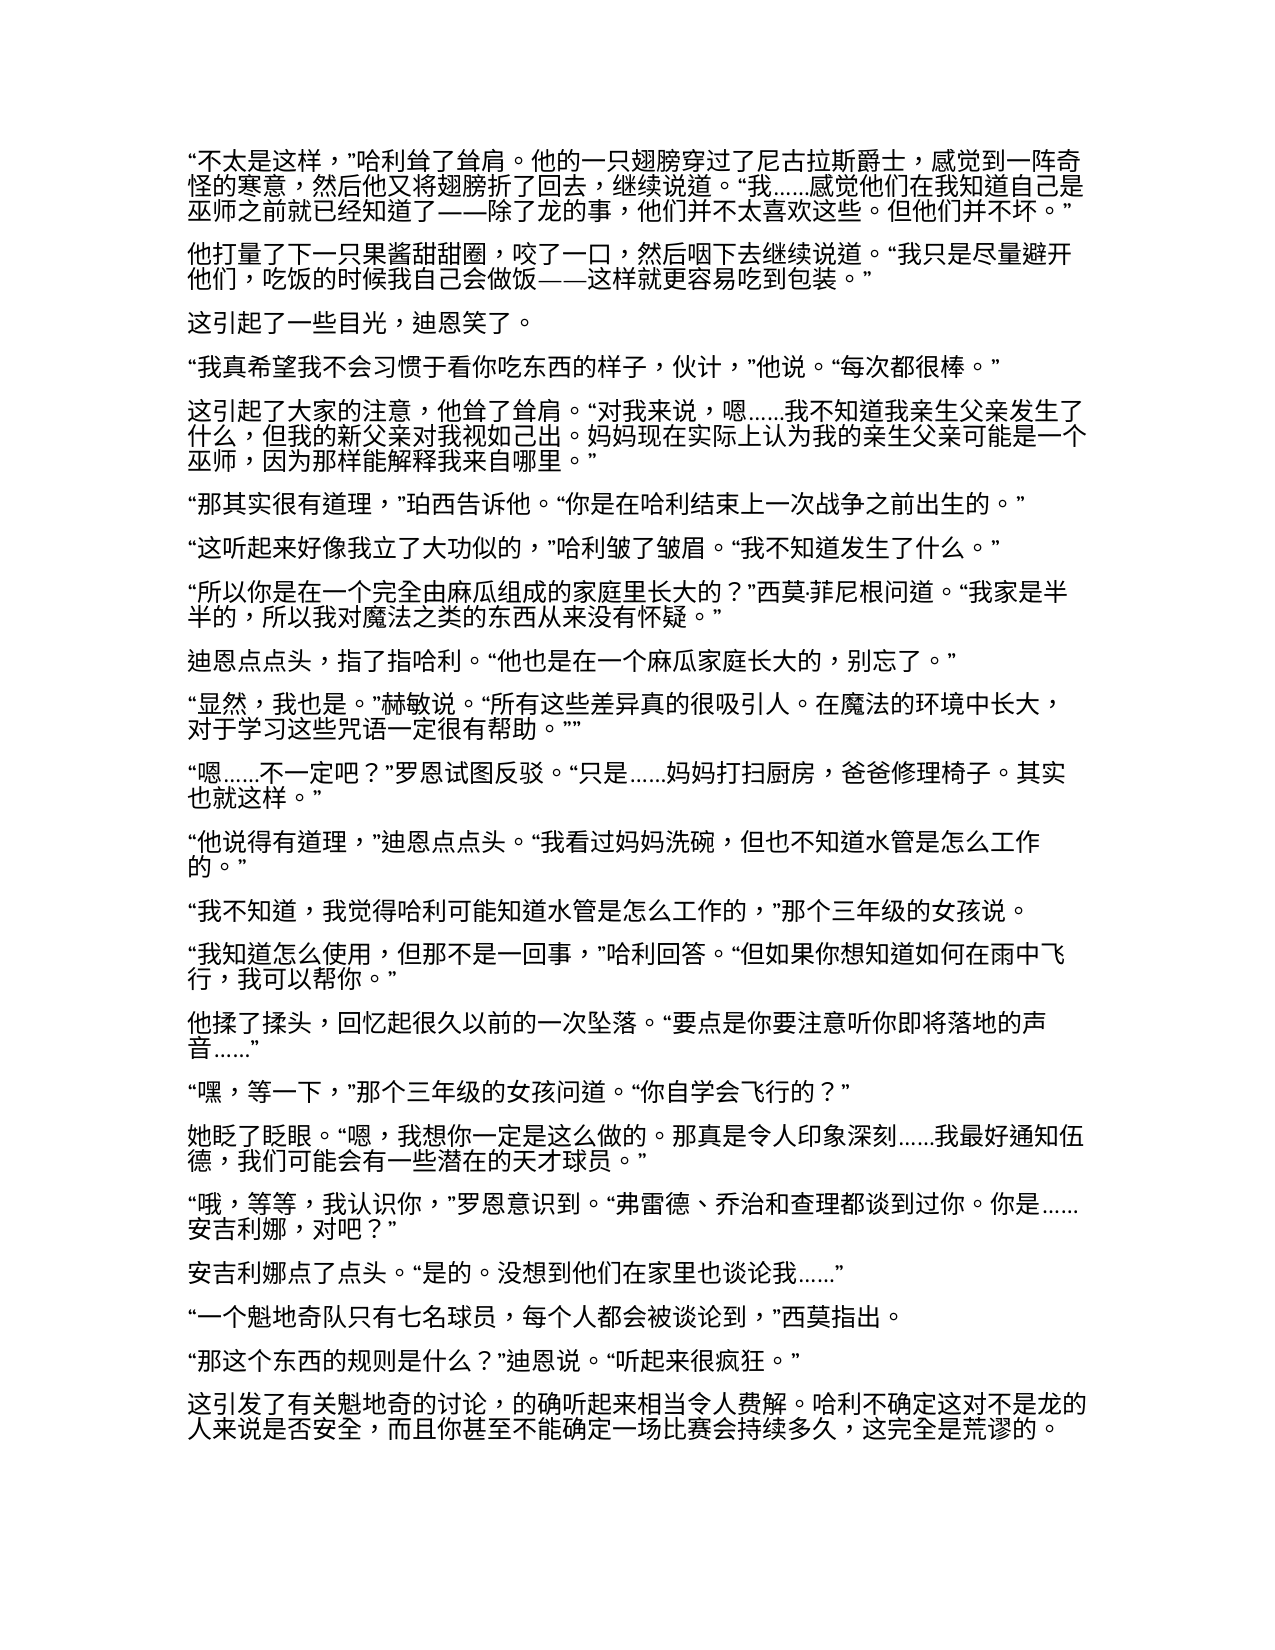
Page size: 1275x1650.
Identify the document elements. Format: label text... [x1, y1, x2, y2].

list “我不知道，我觉得哈利可能知道水管是怎么工作的，”那个三年级的女孩说。 [187, 900, 1087, 925]
list “那其实很有道理，”珀西告诉他。“你是在哈利结束上一次战争之前出生的。” [187, 494, 1087, 519]
list “不太是这样，”哈利耸了耸肩。他的一只翅膀穿过了尼古拉斯爵士，感觉到一阵奇怪的寒意，然后他又将翅膀折了回去，继续说道。“我……感觉他们在我知道自己是巫师之前就已经知道了——除了龙的事，他们并不太喜欢这些。但他们并不坏。” [187, 150, 1087, 225]
list “嘿，等一下，”那个三年级的女孩问道。“你自学会飞行的？” [187, 1081, 1087, 1106]
list “我知道怎么使用，但那不是一回事，”哈利回答。“但如果你想知道如何在雨中飞行，我可以帮你。” [187, 944, 1087, 994]
list 他打量了下一只果酱甜甜圈，咬了一口，然后咽下去继续说道。“我只是尽量避开他们，吃饭的时候我自己会做饭——这样就更容易吃到包装。” [187, 244, 1087, 294]
list 迪恩点点头，指了指哈利。“他也是在一个麻瓜家庭长大的，别忘了。” [187, 650, 1087, 675]
list 这引起了大家的注意，他耸了耸肩。“对我来说，嗯……我不知道我亲生父亲发生了什么，但我的新父亲对我视如己出。妈妈现在实际上认为我的亲生父亲可能是一个巫师，因为那样能解释我来自哪里。” [187, 400, 1087, 475]
list 安吉利娜点了点头。“是的。没想到他们在家里也谈论我……” [187, 1262, 1087, 1287]
list “哦，等等，我认识你，”罗恩意识到。“弗雷德、乔治和查理都谈到过你。你是……安吉利娜，对吧？” [187, 1194, 1087, 1244]
list “一个魁地奇队只有七名球员，每个人都会被谈论到，”西莫指出。 [187, 1306, 1087, 1331]
list “嗯……不一定吧？”罗恩试图反驳。“只是……妈妈打扫厨房，爸爸修理椅子。其实也就这样。” [187, 762, 1087, 812]
list 她眨了眨眼。“嗯，我想你一定是这么做的。那真是令人印象深刻……我最好通知伍德，我们可能会有一些潜在的天才球员。” [187, 1125, 1087, 1175]
list “那这个东西的规则是什么？”迪恩说。“听起来很疯狂。” [187, 1350, 1087, 1375]
list 他揉了揉头，回忆起很久以前的一次坠落。“要点是你要注意听你即将落地的声音……” [187, 1012, 1087, 1062]
list “我真希望我不会习惯于看你吃东西的样子，伙计，”他说。“每次都很棒。” [187, 356, 1087, 381]
list “显然，我也是。”赫敏说。“所有这些差异真的很吸引人。在魔法的环境中长大，对于学习这些咒语一定很有帮助。”” [187, 694, 1087, 744]
list “所以你是在一个完全由麻瓜组成的家庭里长大的？”西莫·菲尼根问道。“我家是半半的，所以我对魔法之类的东西从来没有怀疑。” [187, 581, 1087, 631]
list “这听起来好像我立了大功似的，”哈利皱了皱眉。“我不知道发生了什么。” [187, 537, 1087, 562]
list 这引发了有关魁地奇的讨论，的确听起来相当令人费解。哈利不确定这对不是龙的人来说是否安全，而且你甚至不能确定一场比赛会持续多久，这完全是荒谬的。 [187, 1394, 1087, 1444]
list 这引起了一些目光，迪恩笑了。 [187, 312, 1087, 337]
list “他说得有道理，”迪恩点点头。“我看过妈妈洗碗，但也不知道水管是怎么工作的。” [187, 831, 1087, 881]
